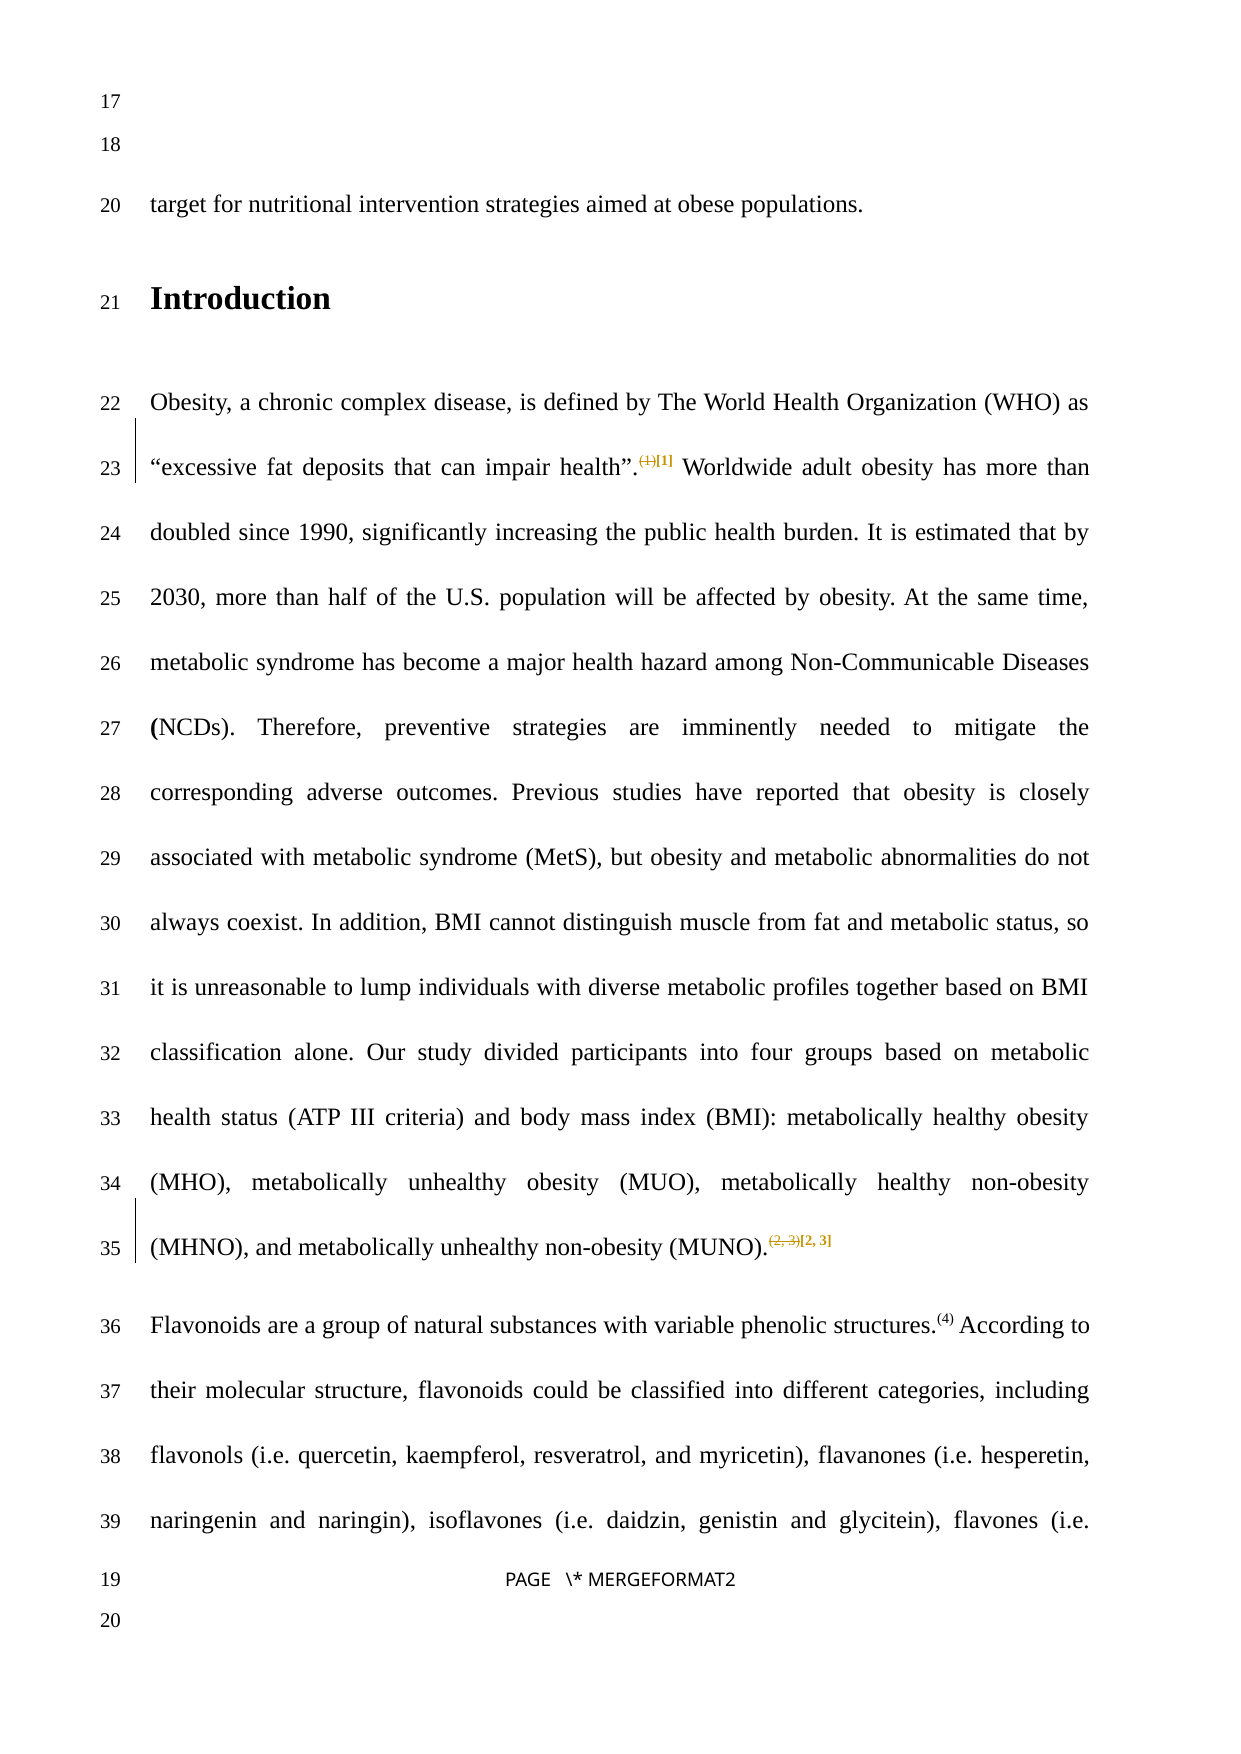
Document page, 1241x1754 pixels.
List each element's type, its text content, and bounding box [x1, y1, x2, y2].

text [150, 187, 1090, 219]
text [150, 1308, 1090, 1535]
text Obesity, a chronic complex disease, is defined by The World Health Organization (WHO) as “excessive fat deposits that can impair health”.[1] Worldwide adult obesity has more than doubled since 1990, significantly increasing the public health burden. It is estimated that by 2030, more than half of the U.S. population will be affected by obesity. At the same time, metabolic syndrome has become a major health hazard among Non-Communicable Diseases (NCDs). Therefore, preventive strategies are imminently needed to mitigate the corresponding adverse outcomes. Previous studies have reported that obesity is closely associated with metabolic syndrome (MetS), but obesity and metabolic abnormalities do not always coexist. In addition, BMI cannot distinguish muscle from fat and metabolic status, so it is unreasonable to lump individuals with diverse metabolic profiles together based on BMI classification alone. Our study divided participants into four groups based on metabolic health status (ATP III criteria) and body mass index (BMI): metabolically healthy obesity (MHO), metabolically unhealthy obesity (MUO), metabolically healthy non-obesity (MHNO), and metabolically unhealthy non-obesity (MUNO).[2, 3] [150, 385, 1090, 1262]
text Introduction [150, 265, 1090, 330]
